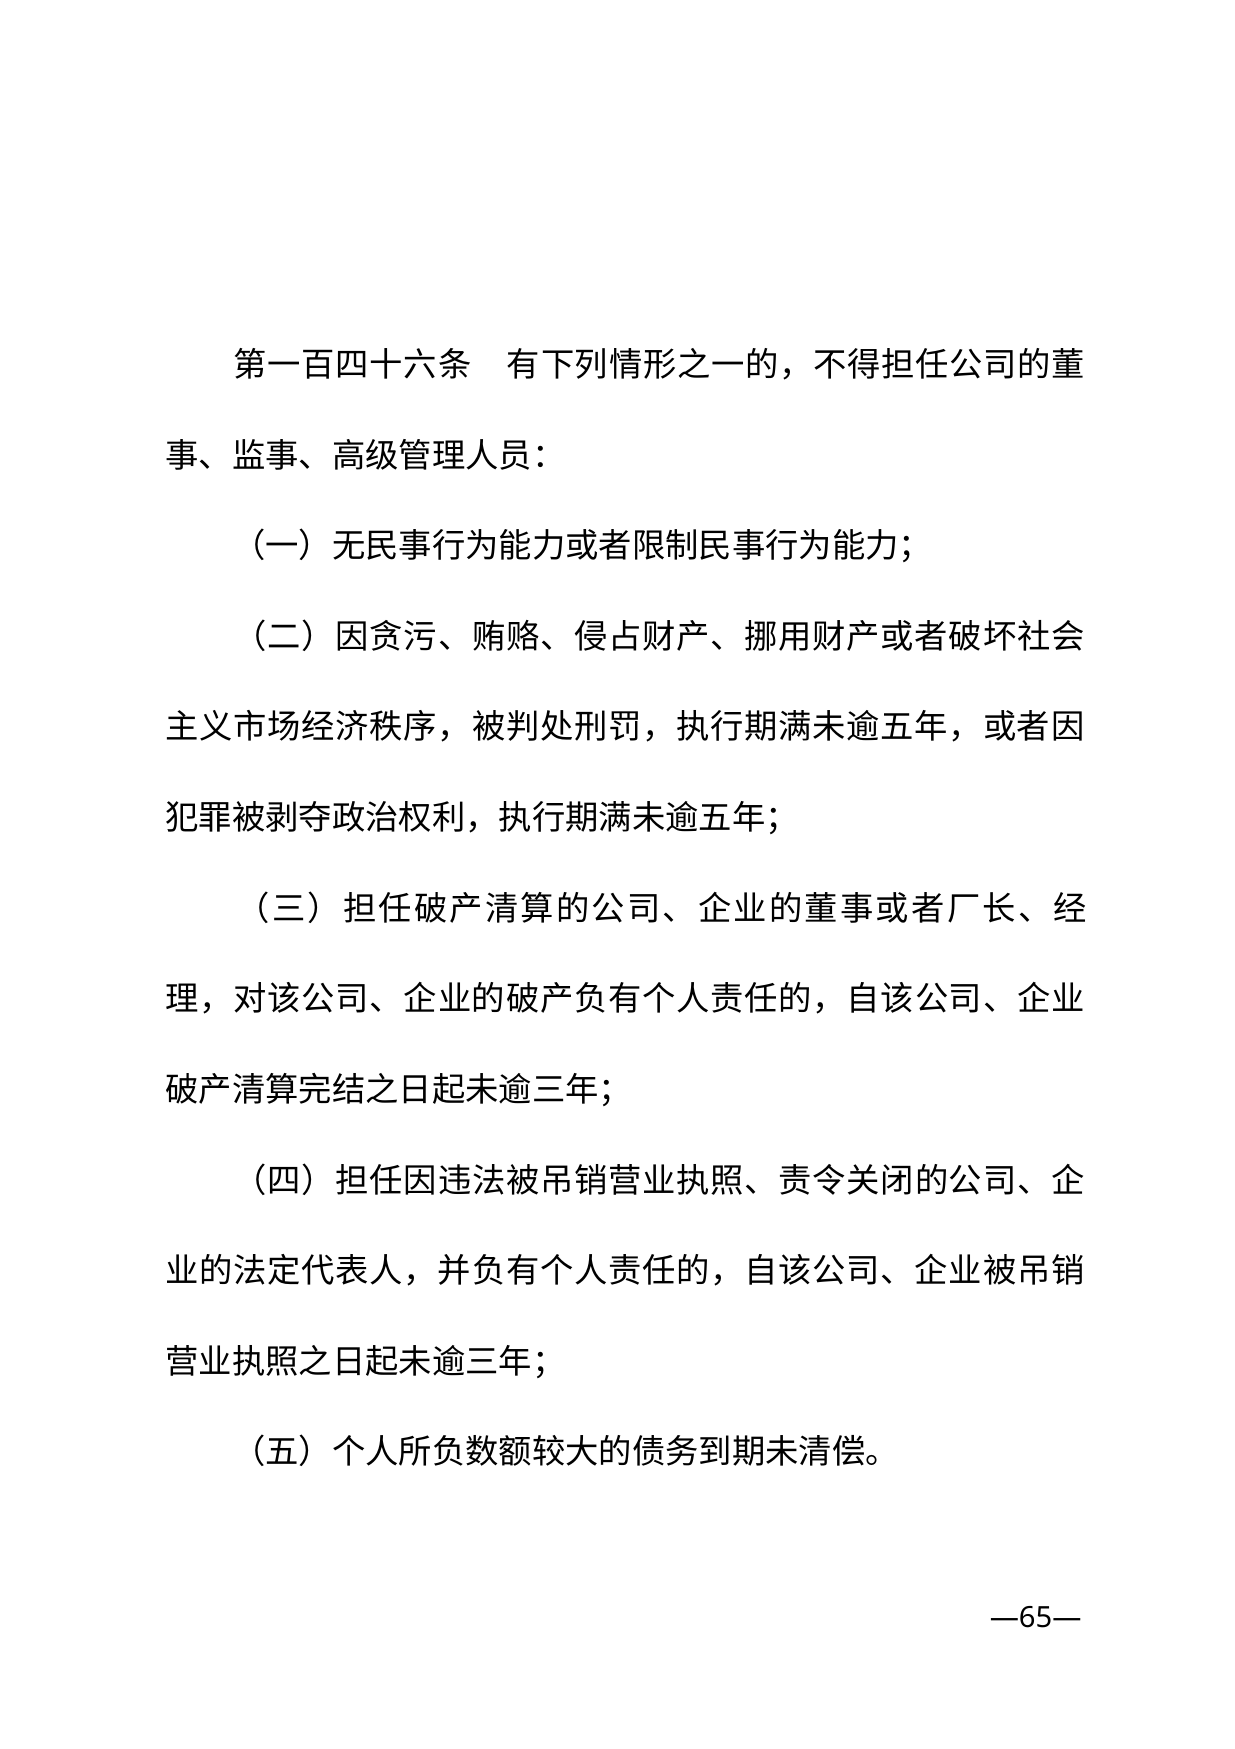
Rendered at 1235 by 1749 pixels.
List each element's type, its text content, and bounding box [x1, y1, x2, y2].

text （四）担任因违法被吊销营业执照、责令关闭的公司、企业的法定代表人，并负有个人责任的，自该公司、企业被吊销营业执照之日起未逾三年； [165, 1132, 1087, 1404]
text （五）个人所负数额较大的债务到期未清偿。 [165, 1404, 1087, 1495]
text （三）担任破产清算的公司、企业的董事或者厂长、经理，对该公司、企业的破产负有个人责任的，自该公司、企业破产清算完结之日起未逾三年； [165, 860, 1087, 1132]
text （一）无民事行为能力或者限制民事行为能力； [165, 498, 1087, 588]
text （二）因贪污、贿赂、侵占财产、挪用财产或者破坏社会主义市场经济秩序，被判处刑罚，执行期满未逾五年，或者因犯罪被剥夺政治权利，执行期满未逾五年； [165, 588, 1087, 860]
text 第一百四十六条 有下列情形之一的，不得担任公司的董事、监事、高级管理人员： [165, 317, 1087, 498]
